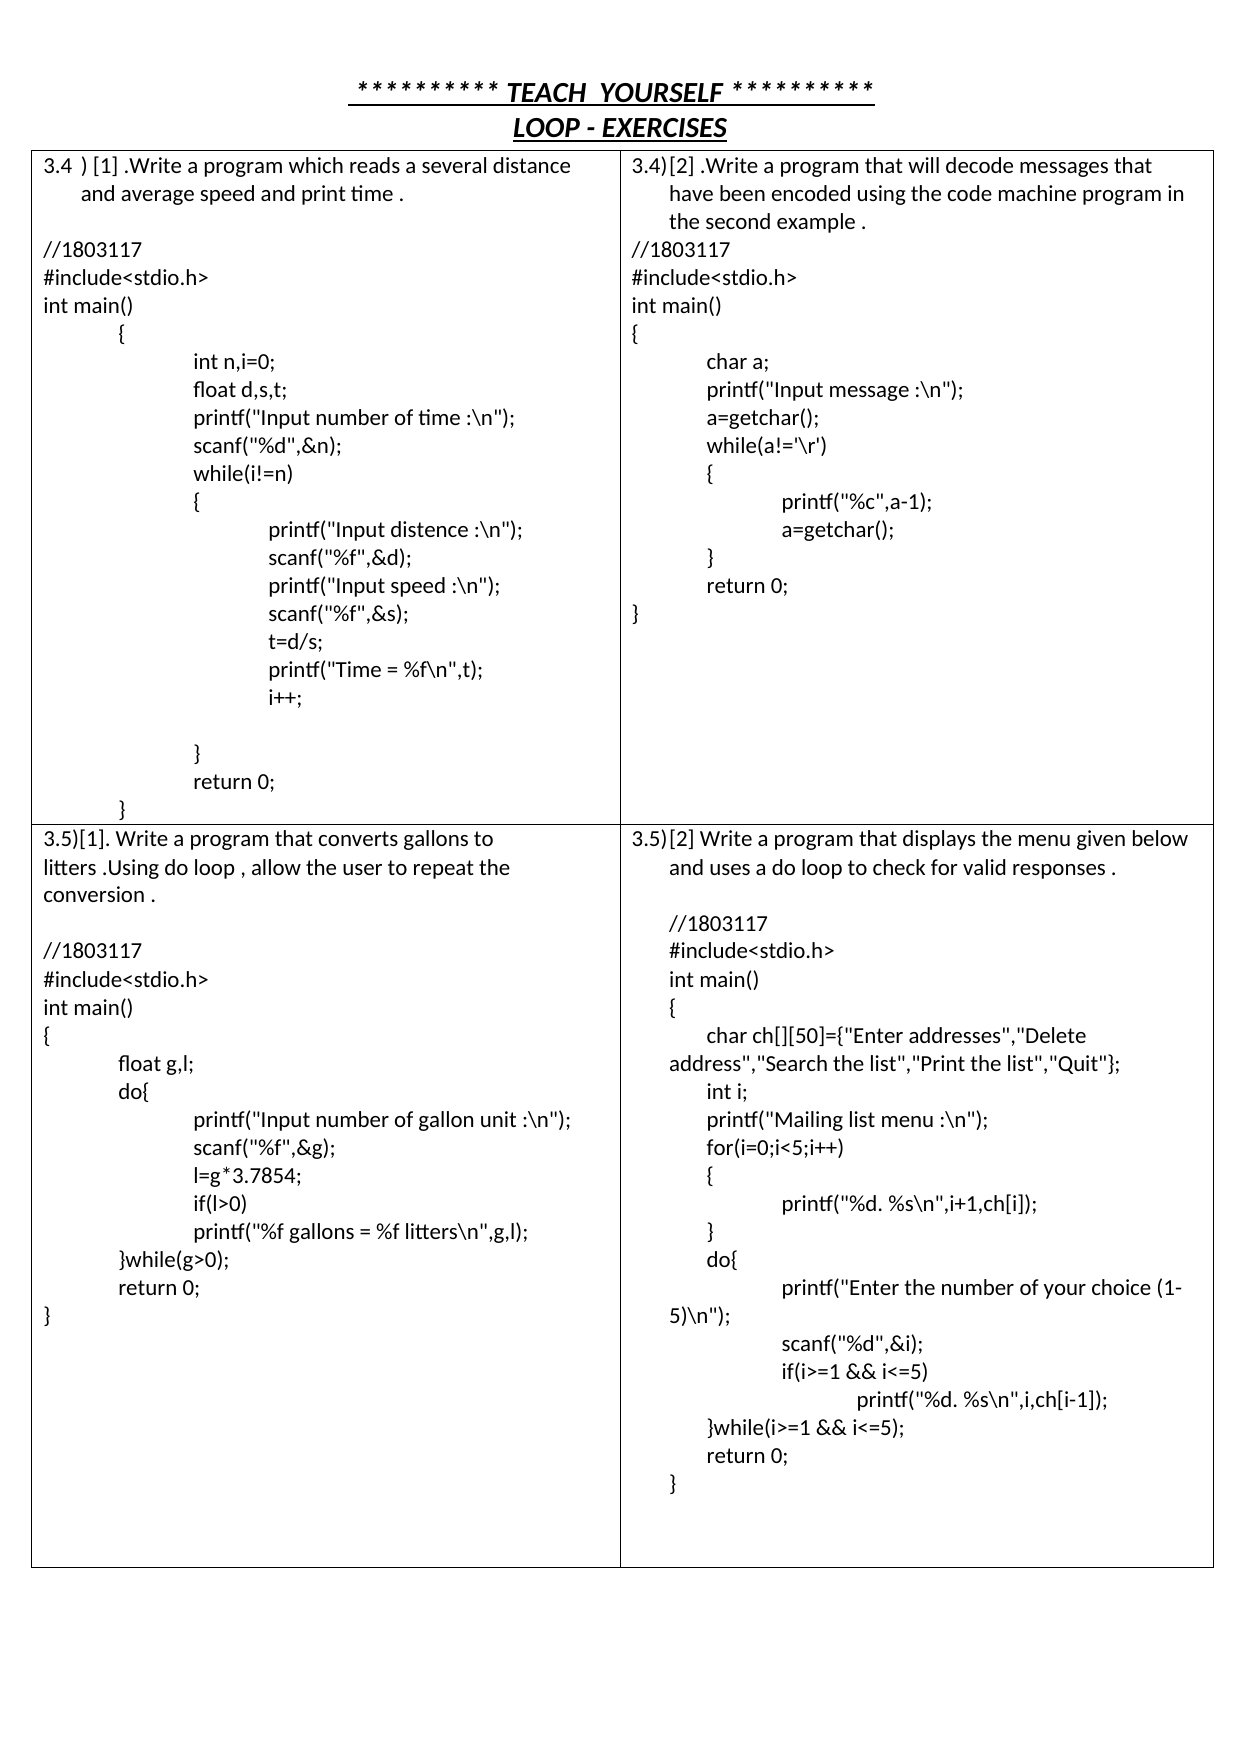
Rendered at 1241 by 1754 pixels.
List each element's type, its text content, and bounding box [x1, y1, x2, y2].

table_cell 3.5)[1]. Write a program that converts gallons to litters .Using do loop , allow the user to repeat the conversion . //1803117 #include<stdio.h> int main() { float g,l; do{ printf("Input number of gallon unit :\n"); scanf("%f",&g); l=g*3.7854; if(l>0) printf("%f gallons = %f litters\n",g,l); }while(g>0); return 0; } [32, 825, 620, 1567]
table_header [2] .Write a program that will decode messages that have been encoded using the code machine program in the second example . //1803117 #include<stdio.h> int main() { char a; printf("Input message :\n"); a=getchar(); while(a!='\r') { printf("%c",a-1); a=getchar(); } return 0; } [621, 151, 1213, 823]
table_cell [2] Write a program that displays the menu given below and uses a do loop to check for valid responses . //1803117 #include<stdio.h> int main() { char ch[][50]={"Enter addresses","Delete address","Search the list","Print the list","Quit"}; int i; printf("Mailing list menu :\n"); for(i=0;i<5;i++) { printf("%d. %s\n",i+1,ch[i]); } do{ printf("Enter the number of your choice (1-5)\n"); scanf("%d",&i); if(i>=1 && i<=5) printf("%d. %s\n",i,ch[i-1]); }while(i>=1 && i<=5); return 0; } [621, 825, 1213, 1567]
table_header ) [1] .Write a program which reads a several distance and average speed and print time . //1803117 #include<stdio.h> int main() { int n,i=0; float d,s,t; printf("Input number of time :\n"); scanf("%d",&n); while(i!=n) { printf("Input distence :\n"); scanf("%f",&d); printf("Input speed :\n"); scanf("%f",&s); t=d/s; printf("Time = %f\n",t); i++; } return 0; } [32, 151, 620, 823]
